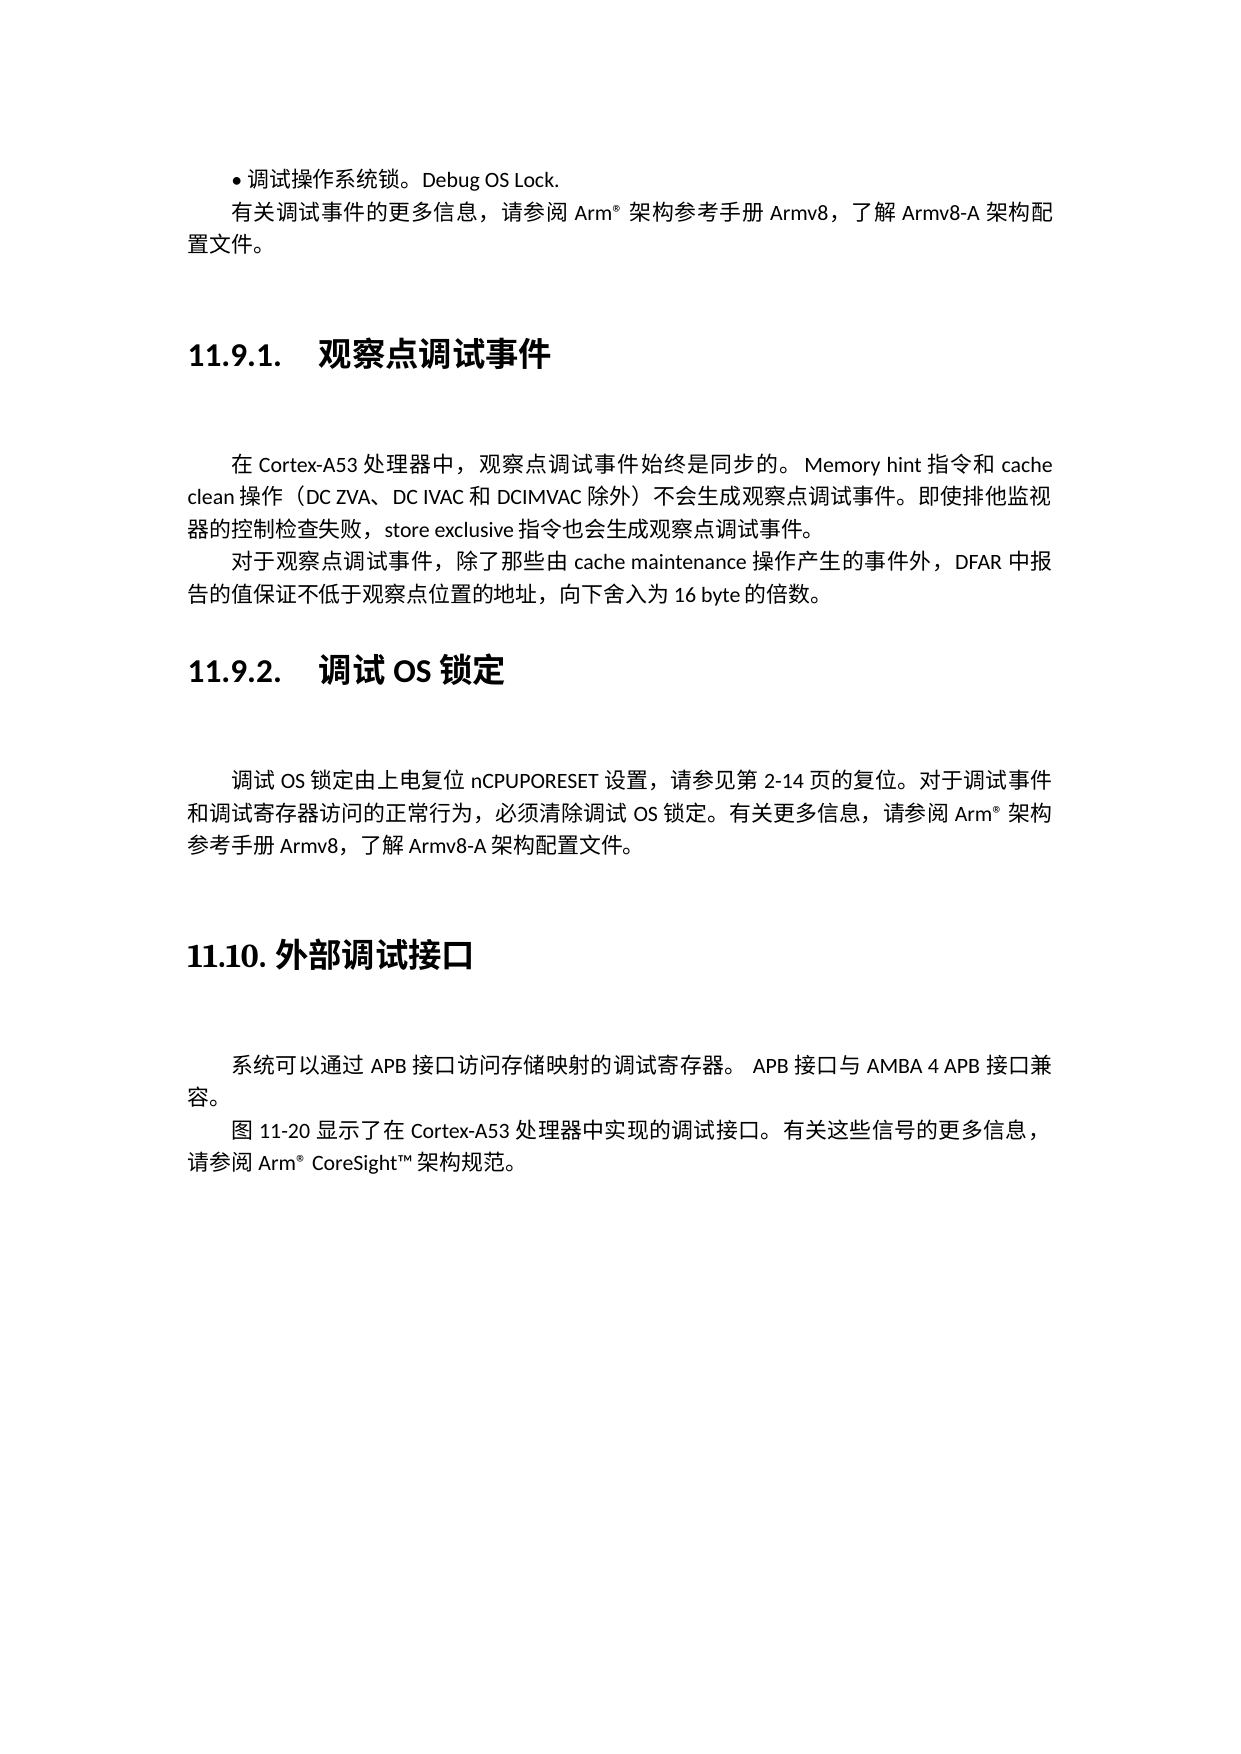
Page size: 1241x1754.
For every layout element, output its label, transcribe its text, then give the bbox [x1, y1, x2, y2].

text 系统可以通过 APB 接口访问存储映射的调试寄存器。 APB 接口与 AMBA 4 APB 接口兼容。 [187, 1047, 1053, 1112]
text 在Cortex-A53处理器中，观察点调试事件始终是同步的。Memory hint指令和cache clean操作（DC ZVA、DC IVAC 和 DCIMVAC 除外）不会生成观察点调试事件。即使排他监视器的控制检查失败，store exclusive指令也会生成观察点调试事件。 [187, 446, 1053, 544]
text • 调试操作系统锁。Debug OS Lock. [187, 162, 1053, 194]
subtitle 观察点调试事件 [187, 319, 1053, 384]
text 图 11-20 显示了在 Cortex-A53 处理器中实现的调试接口。有关这些信号的更多信息，请参阅 Arm® CoreSight™ 架构规范。 [187, 1112, 1053, 1177]
subtitle 调试 OS 锁定 [187, 636, 1053, 701]
text 有关调试事件的更多信息，请参阅 Arm® 架构参考手册 Armv8，了解 Armv8-A 架构配置文件。 [187, 194, 1053, 259]
subtitle 外部调试接口 [187, 920, 1053, 985]
text 对于观察点调试事件，除了那些由cache maintenance操作产生的事件外，DFAR 中报告的值保证不低于观察点位置的地址，向下舍入为 16 byte的倍数。 [187, 544, 1053, 609]
text 调试 OS 锁定由上电复位 nCPUPORESET 设置，请参见第 2-14 页的复位。对于调试事件和调试寄存器访问的正常行为，必须清除调试 OS 锁定。有关更多信息，请参阅 Arm® 架构参考手册 Armv8，了解 Armv8-A 架构配置文件。 [187, 763, 1053, 861]
